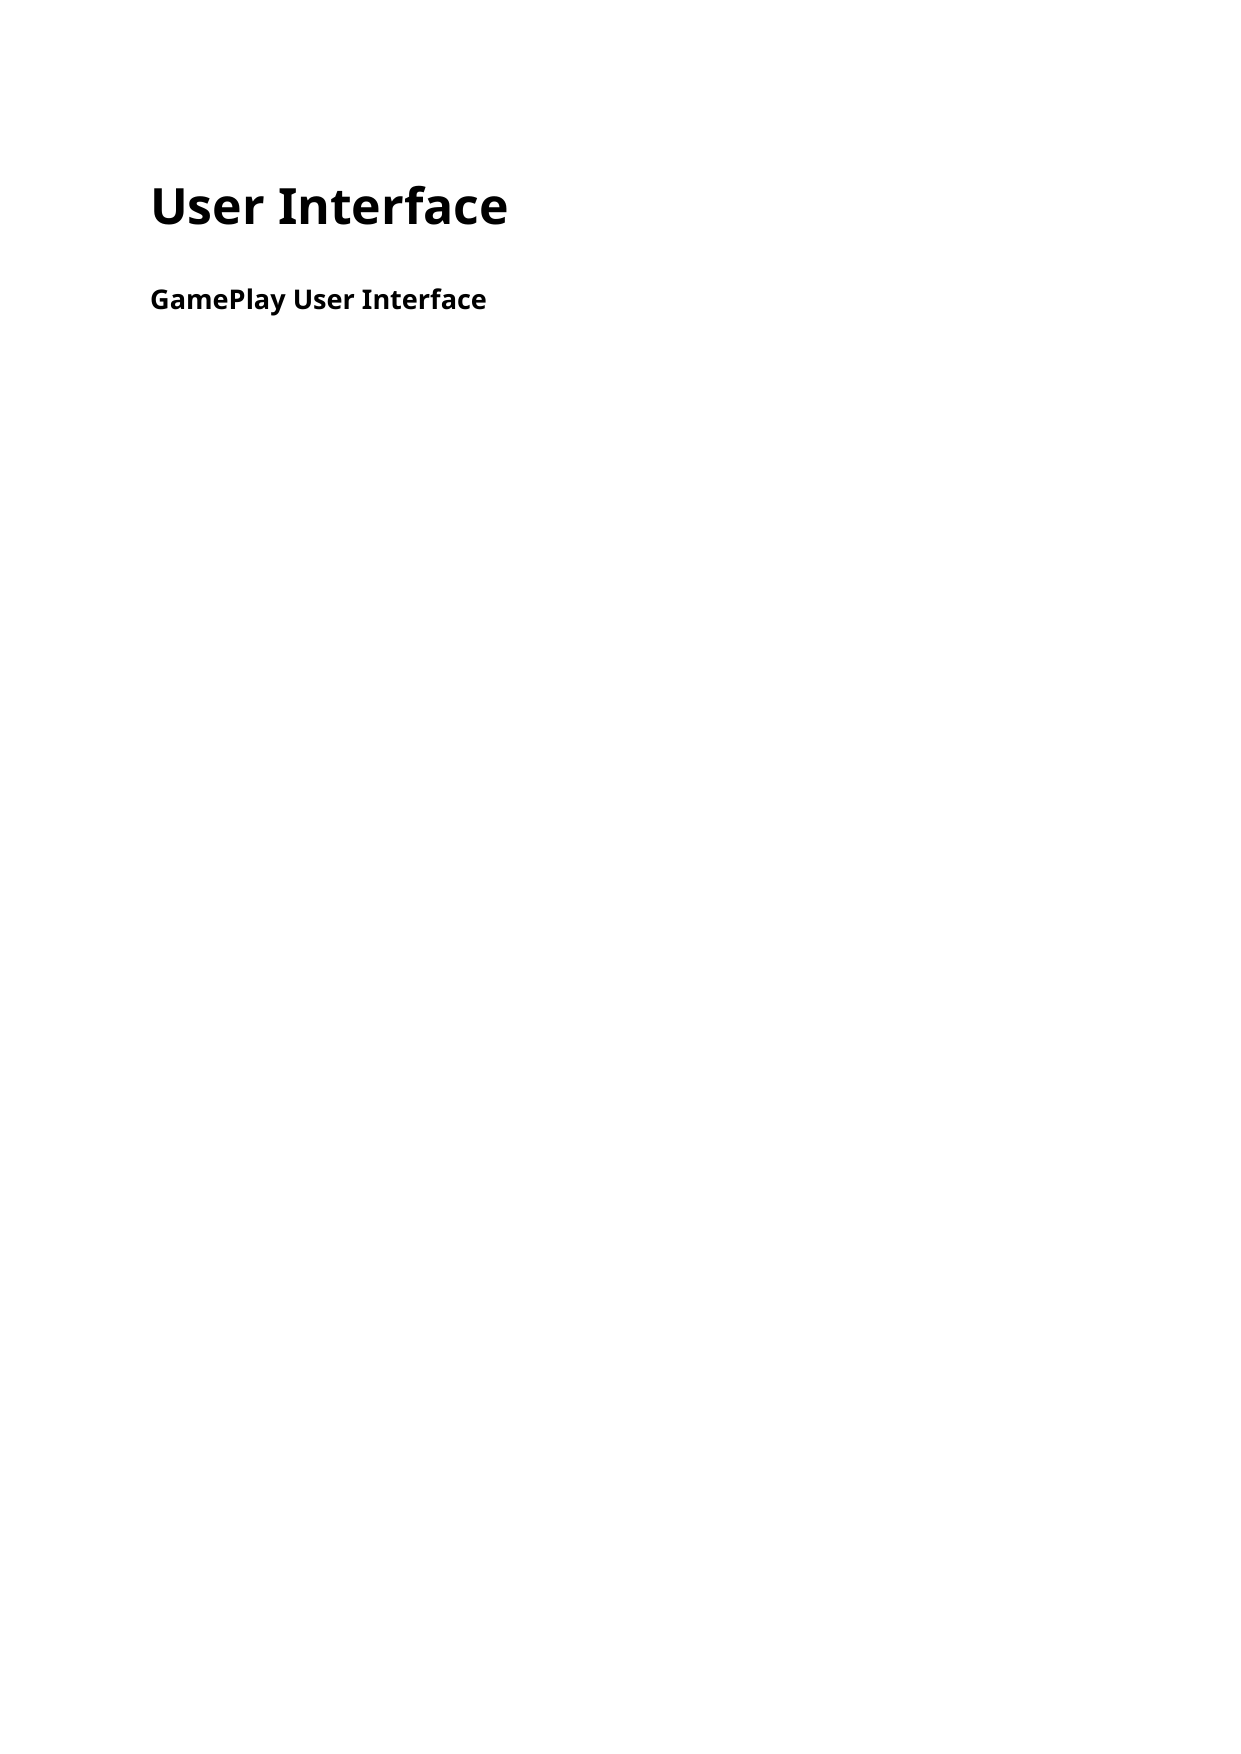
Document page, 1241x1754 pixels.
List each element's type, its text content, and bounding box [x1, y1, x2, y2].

subtitle GamePlay User Interface [150, 280, 1090, 317]
subtitle User Interface [150, 171, 1090, 239]
